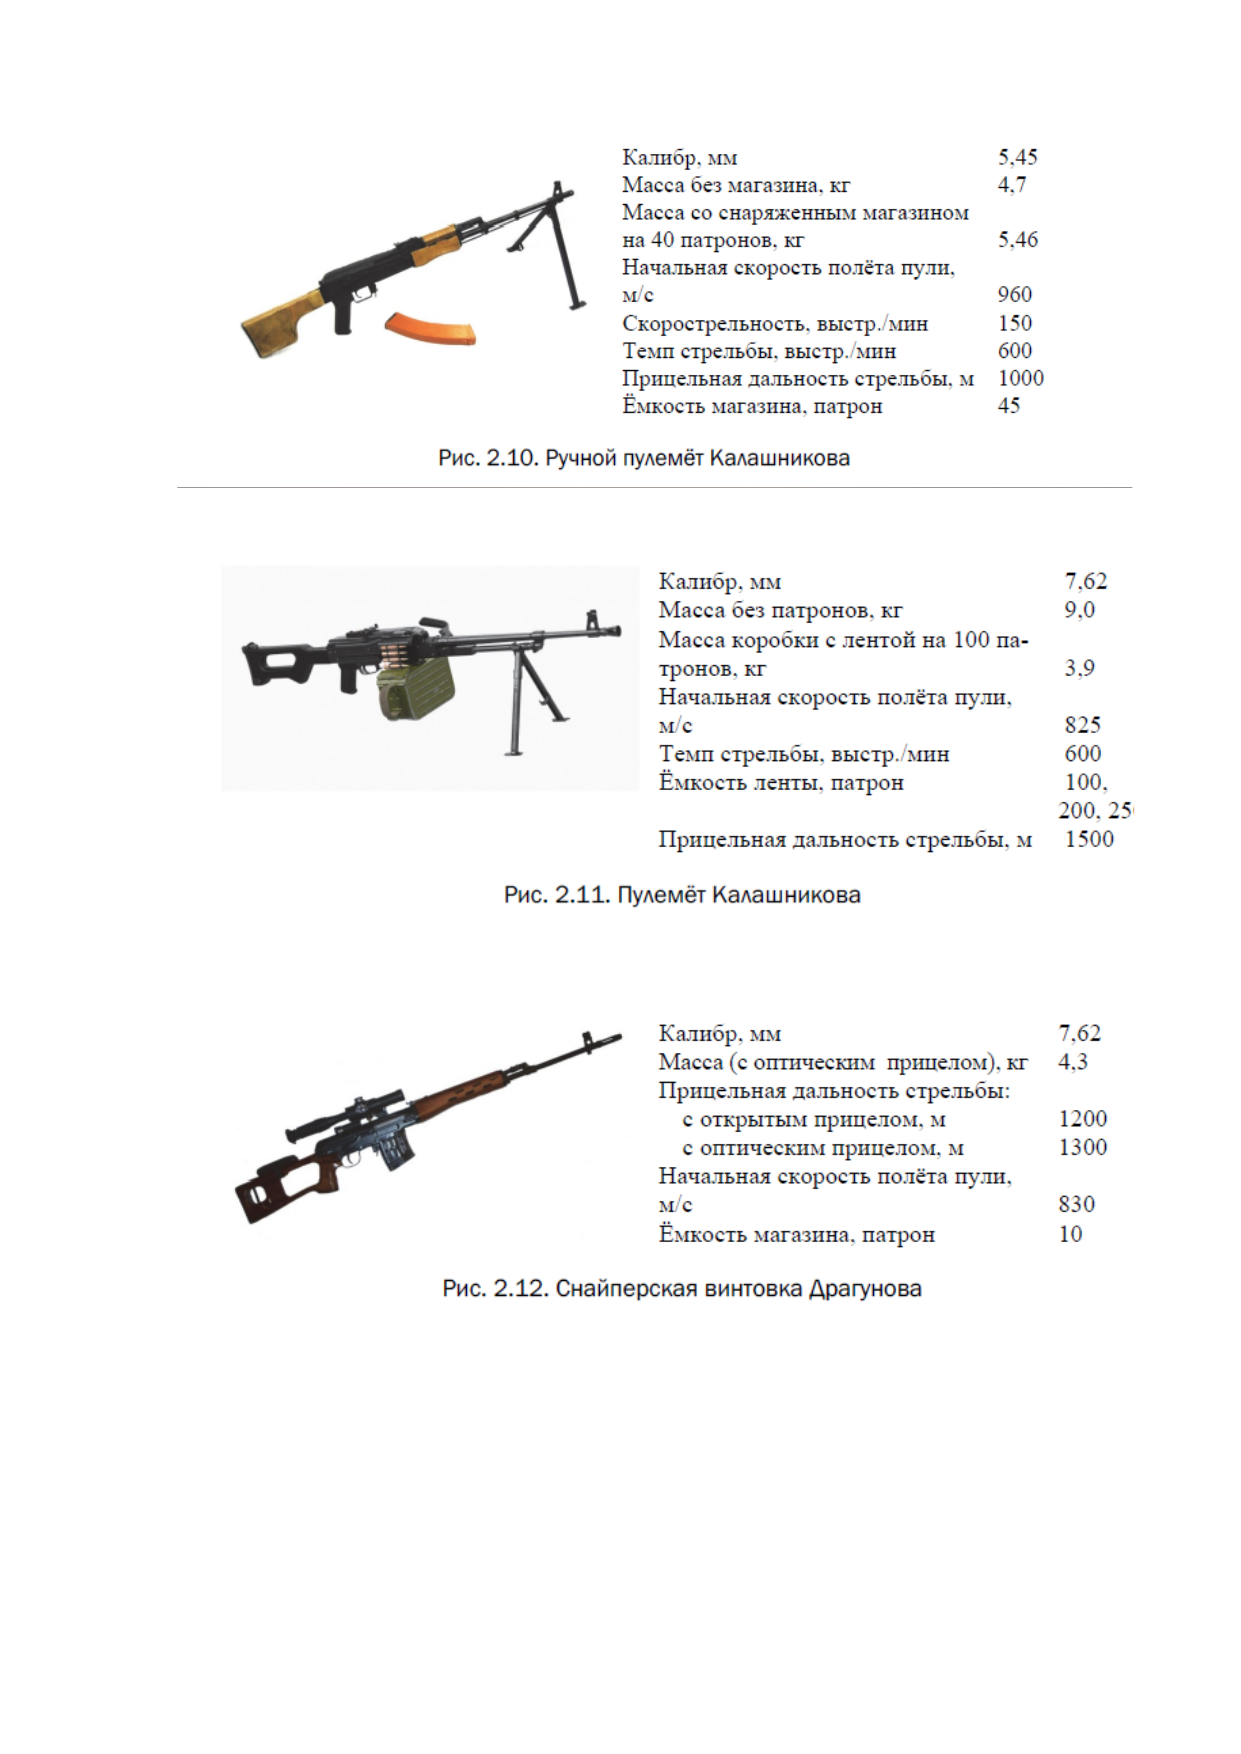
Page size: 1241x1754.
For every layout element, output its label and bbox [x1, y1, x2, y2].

picture [177, 118, 1133, 488]
picture [177, 554, 1135, 1357]
